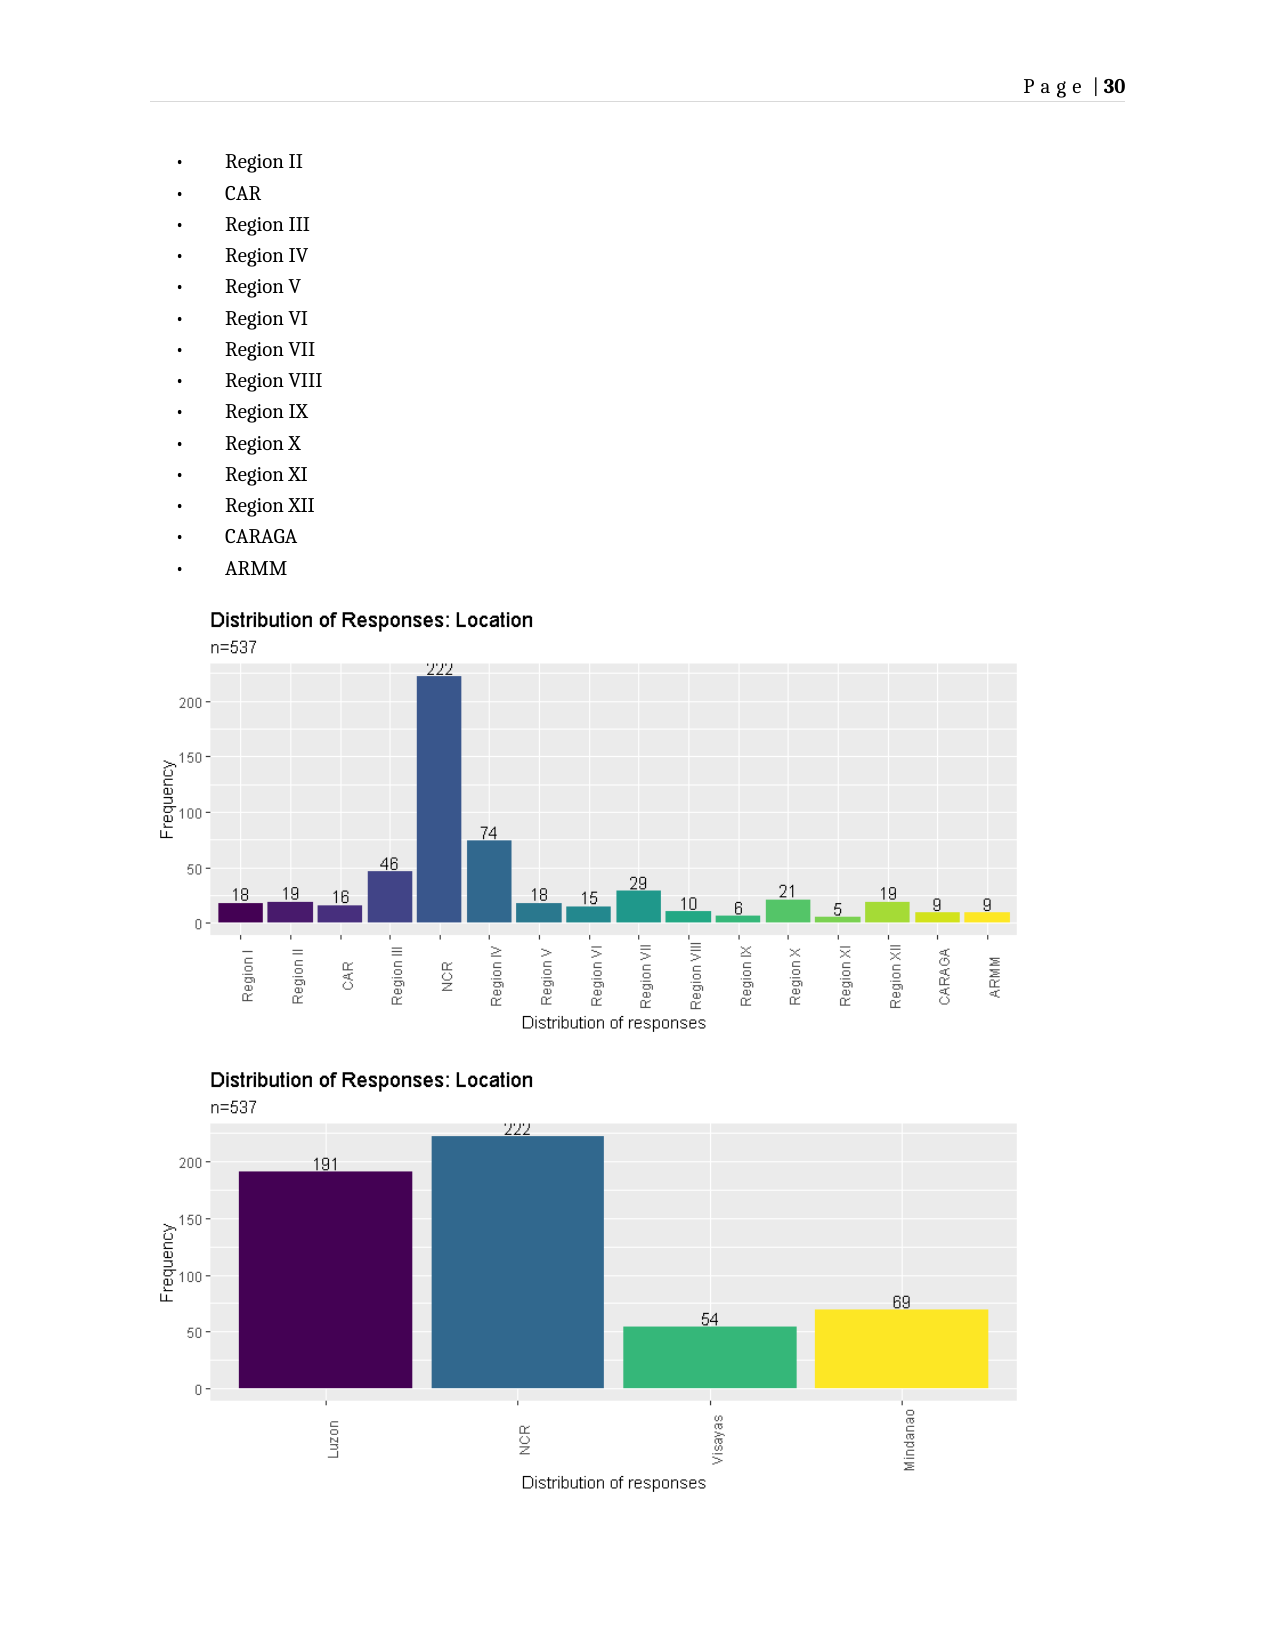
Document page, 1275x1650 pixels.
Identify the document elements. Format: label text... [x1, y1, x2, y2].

list Region X [175, 431, 1125, 455]
list Region VIII [175, 369, 1125, 393]
list ARMM [175, 556, 1125, 580]
list CAR [175, 181, 1125, 205]
list Region II [175, 150, 1125, 174]
list Region IV [175, 244, 1125, 268]
list Region IX [175, 400, 1125, 424]
picture [150, 602, 1025, 1040]
list CARAGA [175, 525, 1125, 549]
picture [150, 1062, 1025, 1500]
list Region III [175, 212, 1125, 236]
list Region V [175, 275, 1125, 299]
list Region VI [175, 306, 1125, 330]
list Region XII [175, 494, 1125, 518]
list Region XI [175, 462, 1125, 486]
list Region VII [175, 337, 1125, 361]
